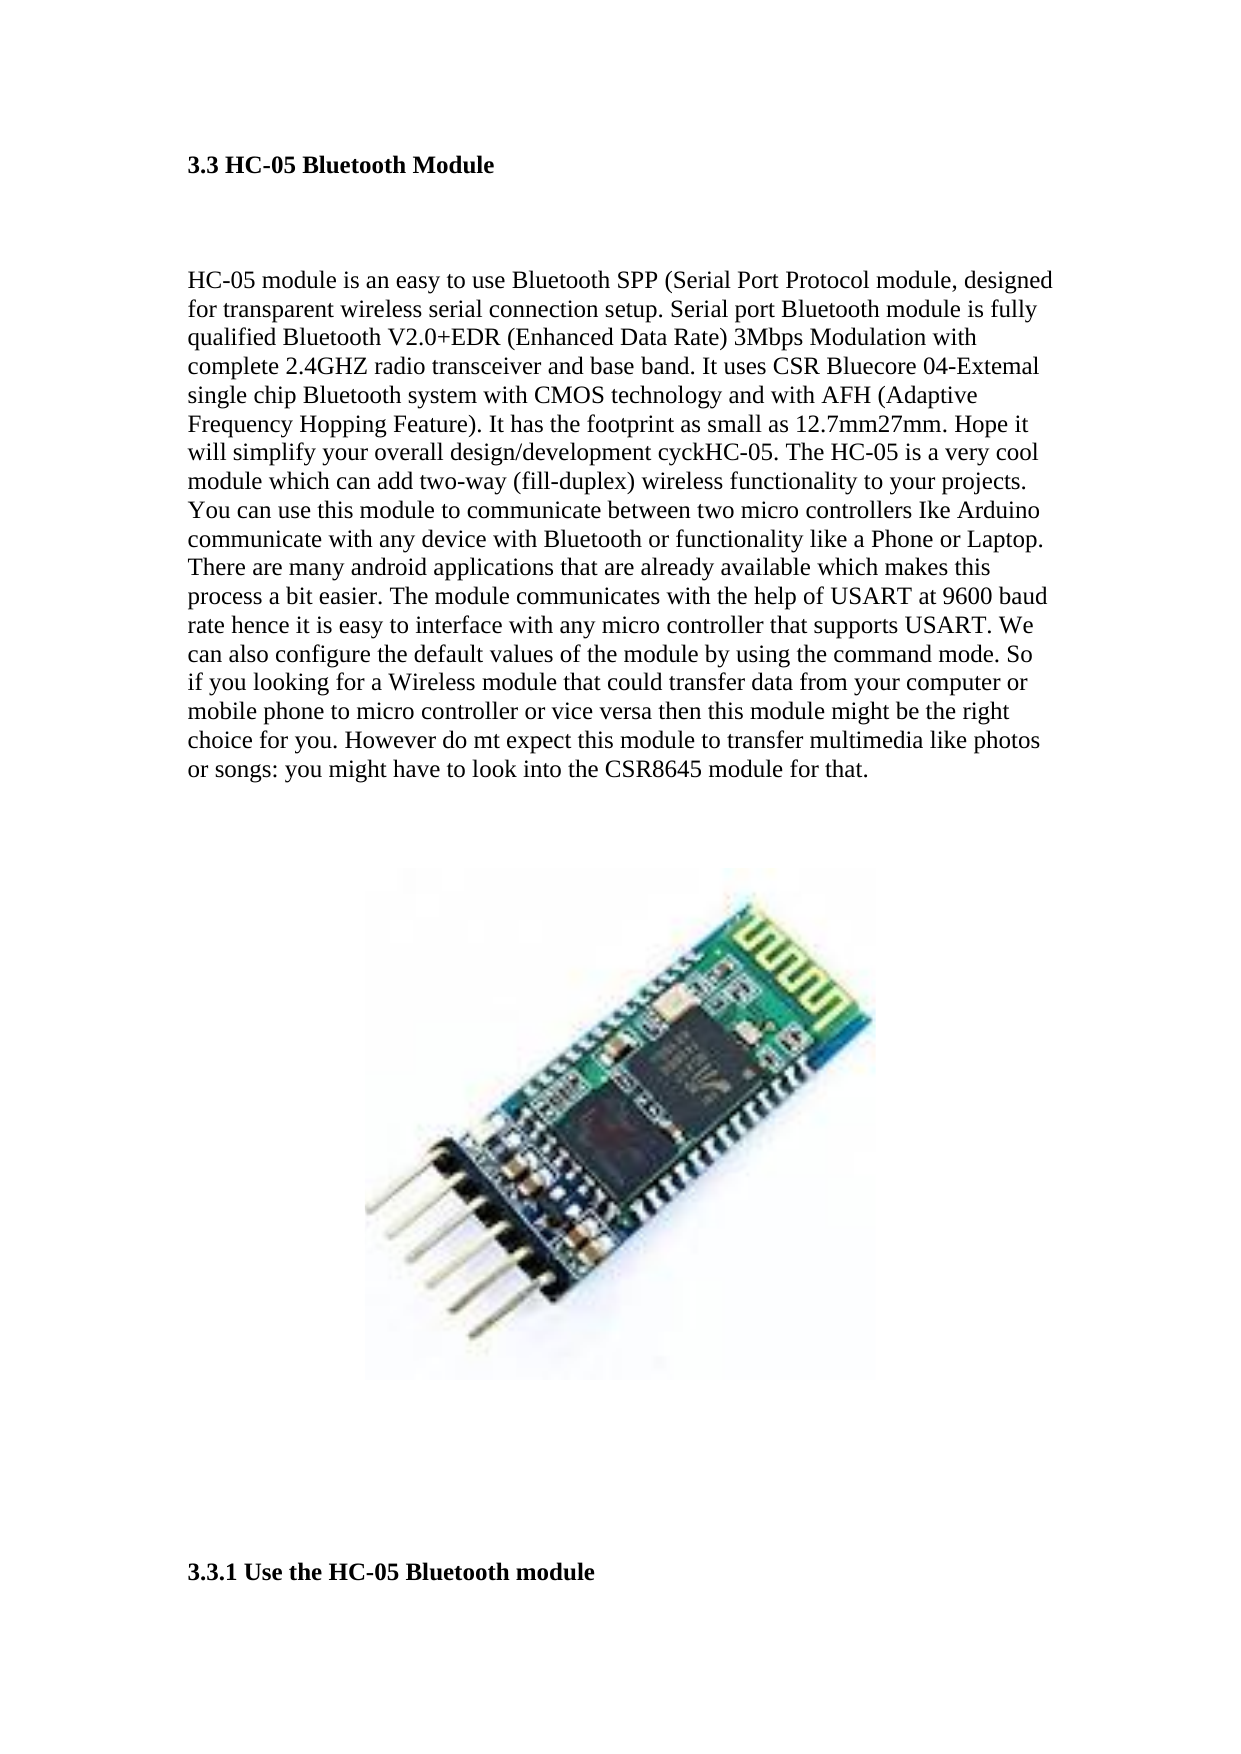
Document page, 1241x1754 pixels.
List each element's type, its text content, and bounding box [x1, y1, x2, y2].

text 3.3.1 Use the HC-05 Bluetooth module [187, 1557, 1053, 1586]
text HC-05 module is an easy to use Bluetooth SPP (Serial Port Protocol module, designed for transparent wireless serial connection setup. Serial port Bluetooth module is fully qualified Bluetooth V2.0+EDR (Enhanced Data Rate) 3Mbps Modulation with complete 2.4GHZ radio transceiver and base band. It uses CSR Bluecore 04-Extemal single chip Bluetooth system with CMOS technology and with AFH (Adaptive Frequency Hopping Feature). It has the footprint as small as 12.7mm27mm. Hope it will simplify your overall design/development cyckHC-05. The HC-05 is a very cool module which can add two-way (fill-duplex) wireless functionality to your projects. You can use this module to communicate between two micro controllers Ike Arduino communicate with any device with Bluetooth or functionality like a Phone or Laptop. There are many android applications that are already available which makes this process a bit easier. The module communicates with the help of USART at 9600 baud rate hence it is easy to interface with any micro controller that supports USART. We can also configure the default values of the module by using the command mode. So if you looking for a Wireless module that could transfer data from your computer or mobile phone to micro controller or vice versa then this module might be the right choice for you. However do mt expect this module to transfer multimedia like photos or songs: you might have to look into the CSR8645 module for that. [187, 265, 1053, 782]
picture [364, 868, 876, 1380]
text 3.3 HC-05 Bluetooth Module [187, 150, 1053, 179]
